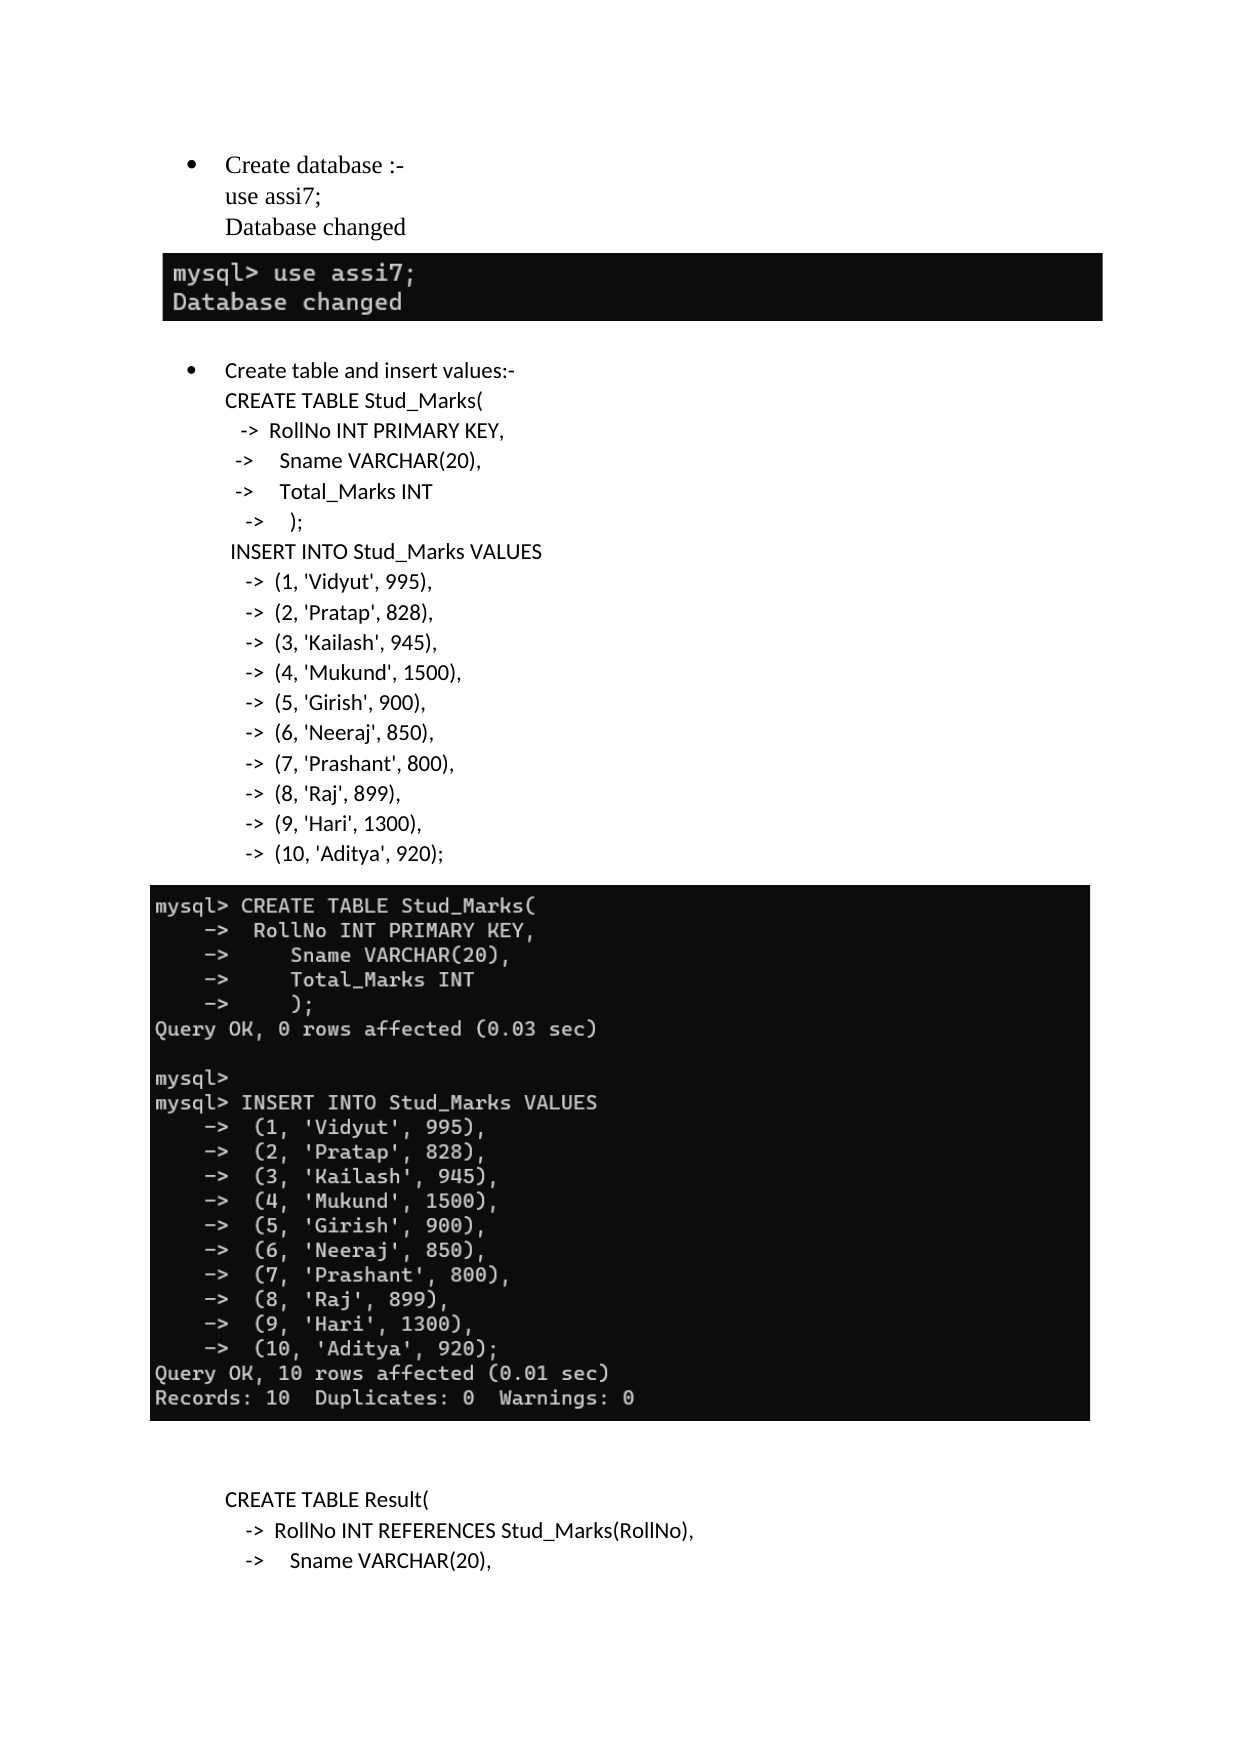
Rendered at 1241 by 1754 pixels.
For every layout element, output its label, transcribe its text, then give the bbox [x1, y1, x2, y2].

list -> RollNo INT REFERENCES Stud_Marks(RollNo), [225, 1516, 1090, 1544]
list -> (5, 'Girish', 900), [225, 688, 1090, 716]
list Create table and insert values:- [187, 356, 1090, 384]
list -> Sname VARCHAR(20), [225, 1546, 1090, 1574]
picture [150, 885, 1091, 1421]
list -> (2, 'Pratap', 828), [225, 598, 1090, 626]
list -> (8, 'Raj', 899), [225, 779, 1090, 807]
list -> ); [225, 507, 1090, 535]
list use assi7; [225, 181, 1090, 210]
list CREATE TABLE Result( [225, 1486, 1090, 1513]
picture [162, 253, 1103, 321]
list -> (10, 'Aditya', 920); [225, 839, 1090, 867]
list -> (9, 'Hari', 1300), [225, 809, 1090, 837]
list -> (1, 'Vidyut', 995), [225, 567, 1090, 596]
list -> (7, 'Prashant', 800), [225, 749, 1090, 777]
list -> (6, 'Neeraj', 850), [225, 718, 1090, 747]
list INSERT INTO Stud_Marks VALUES [225, 537, 1090, 565]
list Create database :- [187, 150, 1090, 179]
list Database changed [225, 212, 1090, 241]
list -> RollNo INT PRIMARY KEY, [225, 416, 1090, 444]
list -> Sname VARCHAR(20), [225, 447, 1090, 475]
list -> (4, 'Mukund', 1500), [225, 658, 1090, 686]
list -> Total_Marks INT [225, 477, 1090, 505]
list CREATE TABLE Stud_Marks( [225, 386, 1090, 414]
list -> (3, 'Kailash', 945), [225, 628, 1090, 656]
